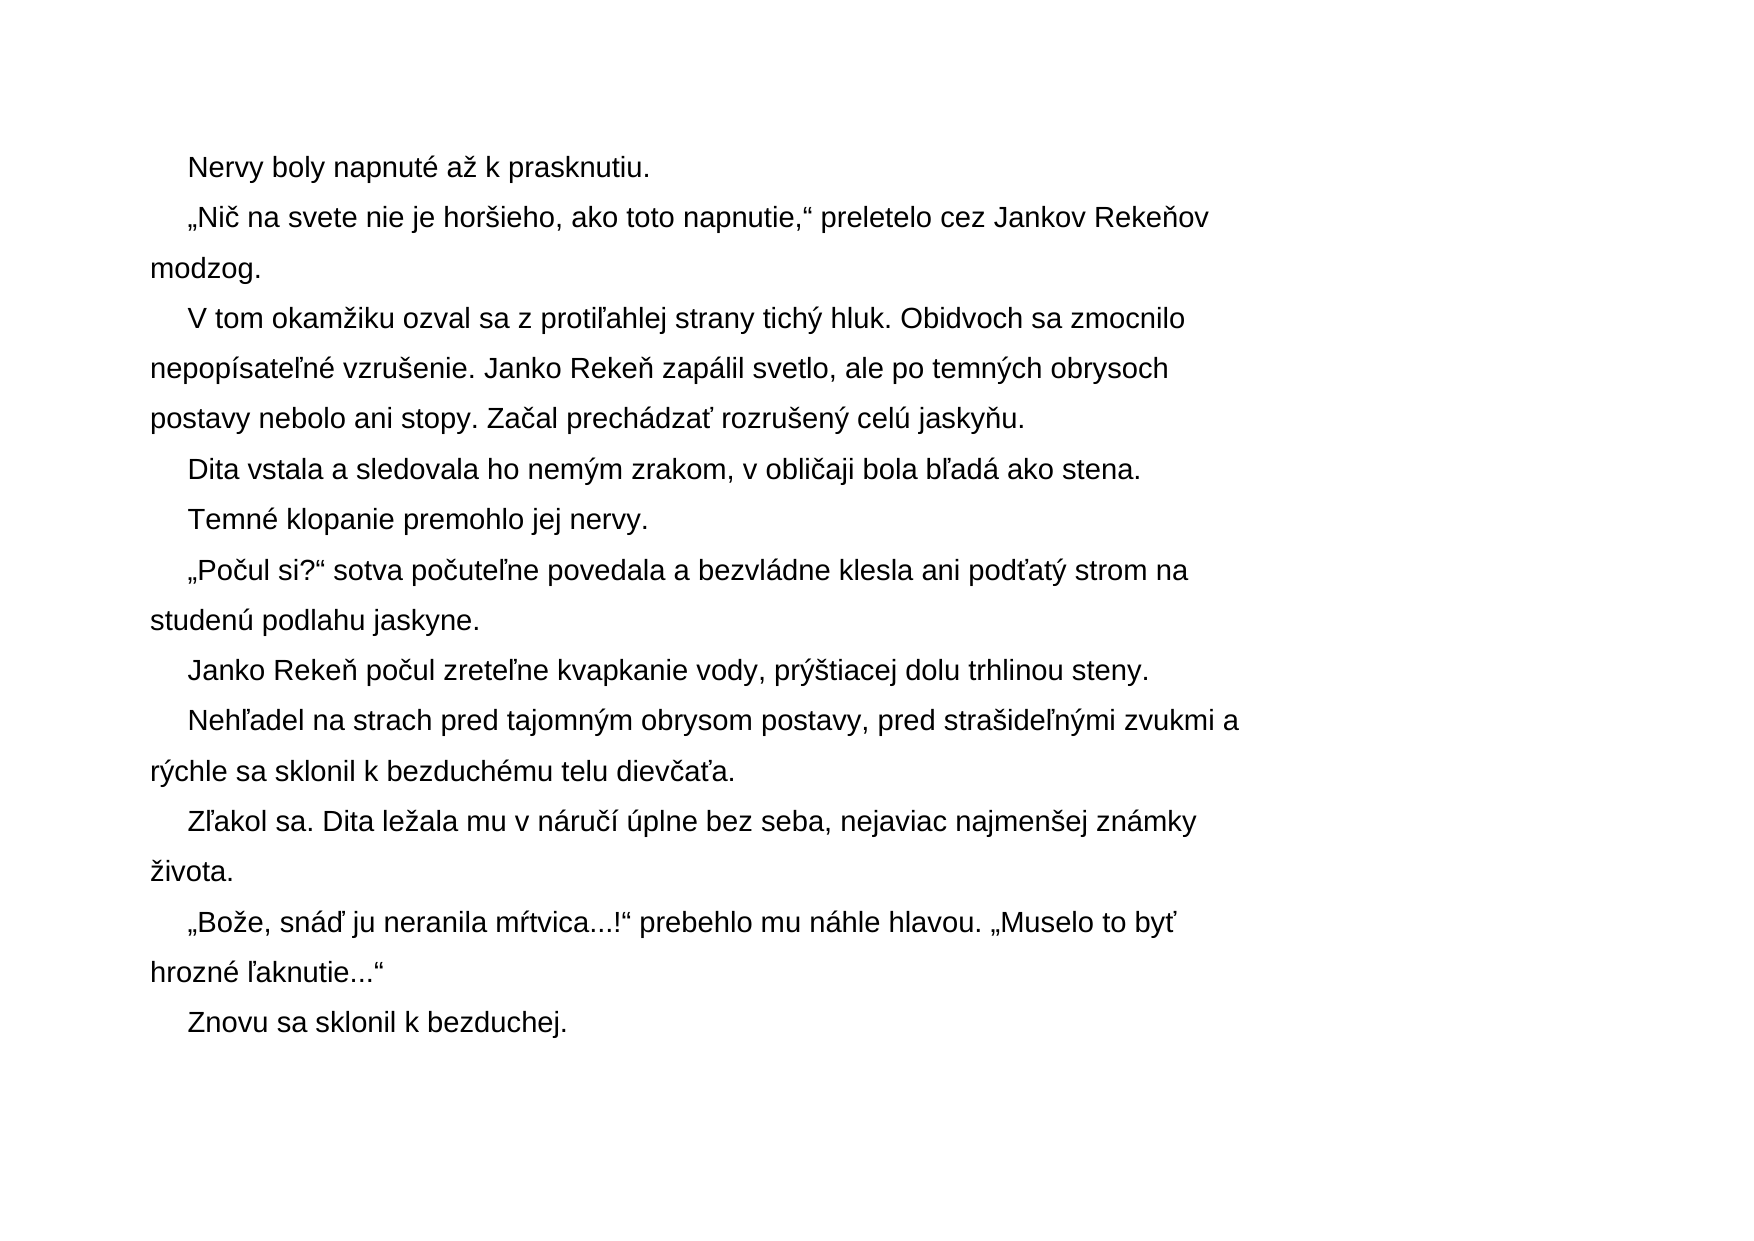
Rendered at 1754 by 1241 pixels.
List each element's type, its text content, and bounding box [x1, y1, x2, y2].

text Zľakol sa. Dita ležala mu v náručí úplne bez seba, nejaviac najmenšej známky života. [150, 804, 1243, 888]
text „Bože, snáď ju neranila mŕtvica...!“ prebehlo mu náhle hlavou. „Muselo to byť hrozné ľaknutie...“ [150, 905, 1243, 988]
text Janko Rekeň počul zreteľne kvapkanie vody, prýštiacej dolu trhlinou steny. [150, 653, 1243, 687]
text Znovu sa sklonil k bezduchej. [150, 1005, 1243, 1039]
text Nehľadel na strach pred tajomným obrysom postavy, pred strašideľnými zvukmi a rýchle sa sklonil k bezduchému telu dievčaťa. [150, 703, 1243, 787]
text Dita vstala a sledovala ho nemým zrakom, v obličaji bola bľadá ako stena. [150, 452, 1243, 485]
text „Počul si?“ sotva počuteľne povedala a bezvládne klesla ani podťatý strom na studenú podlahu jaskyne. [150, 552, 1243, 636]
text Nervy boly napnuté až k prasknutiu. [150, 150, 1243, 183]
text V tom okamžiku ozval sa z protiľahlej strany tichý hluk. Obidvoch sa zmocnilo nepopísateľné vzrušenie. Janko Rekeň zapálil svetlo, ale po temných obrysoch postavy nebolo ani stopy. Začal prechádzať rozrušený celú jaskyňu. [150, 301, 1243, 435]
text Temné klopanie premohlo jej nervy. [150, 502, 1243, 536]
text „Nič na svete nie je horšieho, ako toto napnutie,“ preletelo cez Jankov Rekeňov modzog. [150, 200, 1243, 284]
